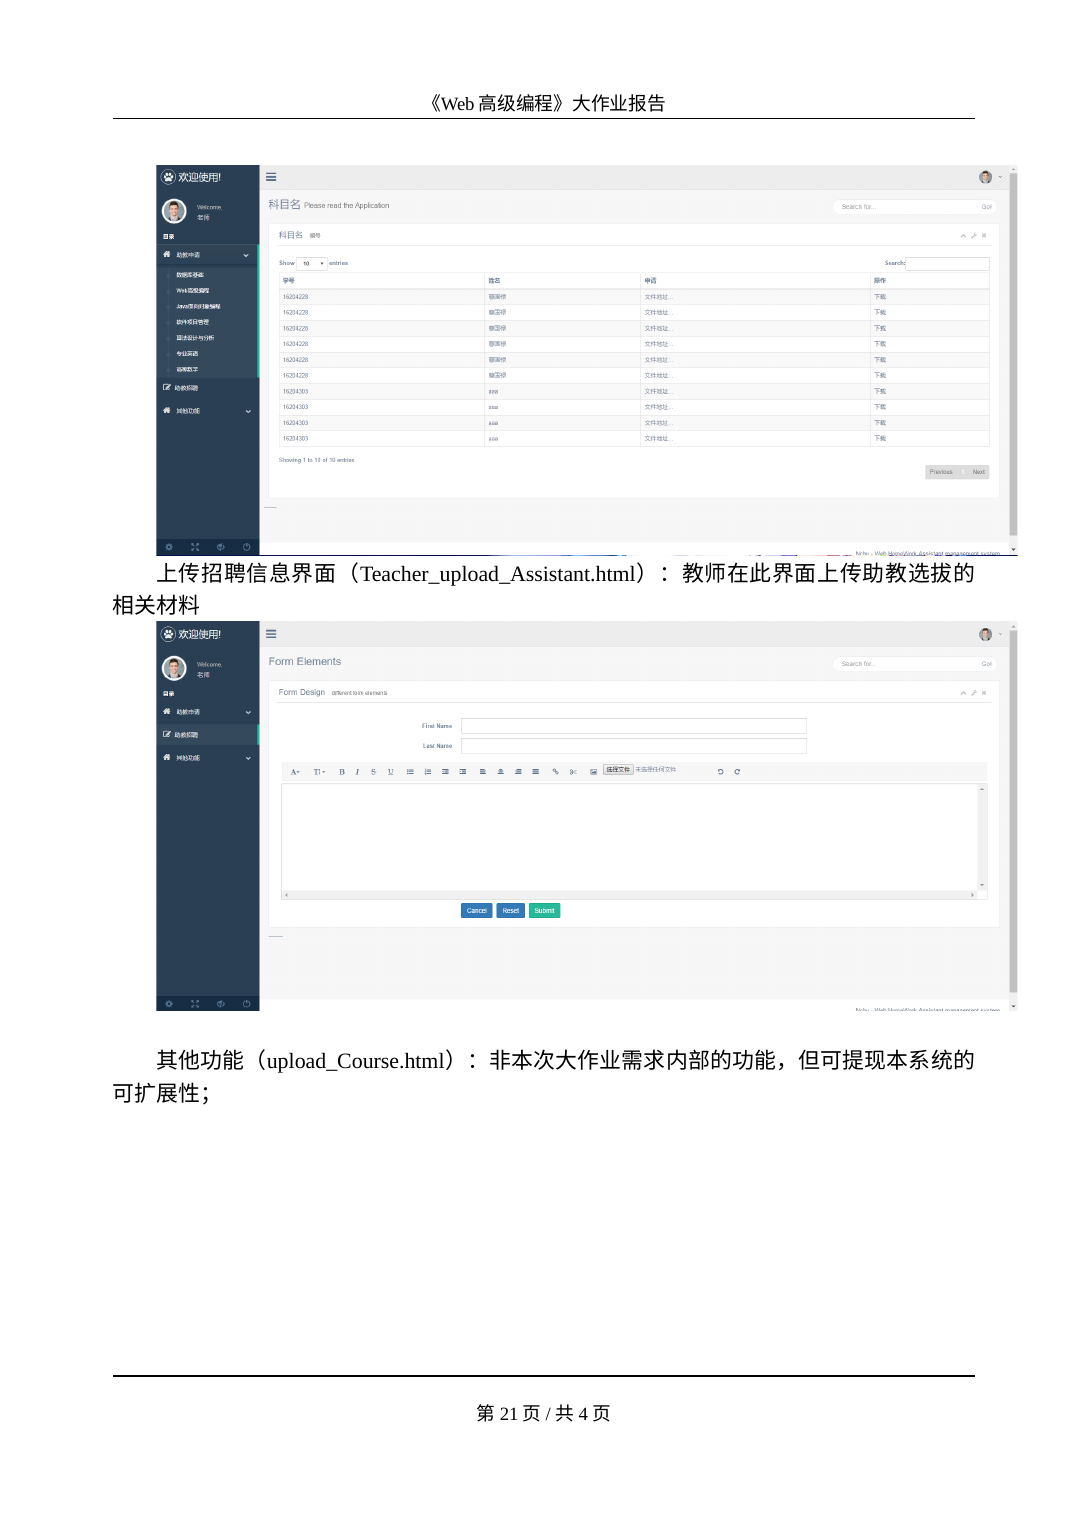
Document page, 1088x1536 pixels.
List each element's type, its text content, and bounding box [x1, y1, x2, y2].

text 其他功能（upload_Course.html）：非本次大作业需求内部的功能，但可提现本系统的可扩展性； [112, 1043, 975, 1108]
picture [156, 620, 1018, 1011]
text 上传招聘信息界面（Teacher_upload_Assistant.html）：教师在此界面上传助教选拔的相关材料 [112, 556, 975, 621]
picture [156, 165, 1018, 556]
